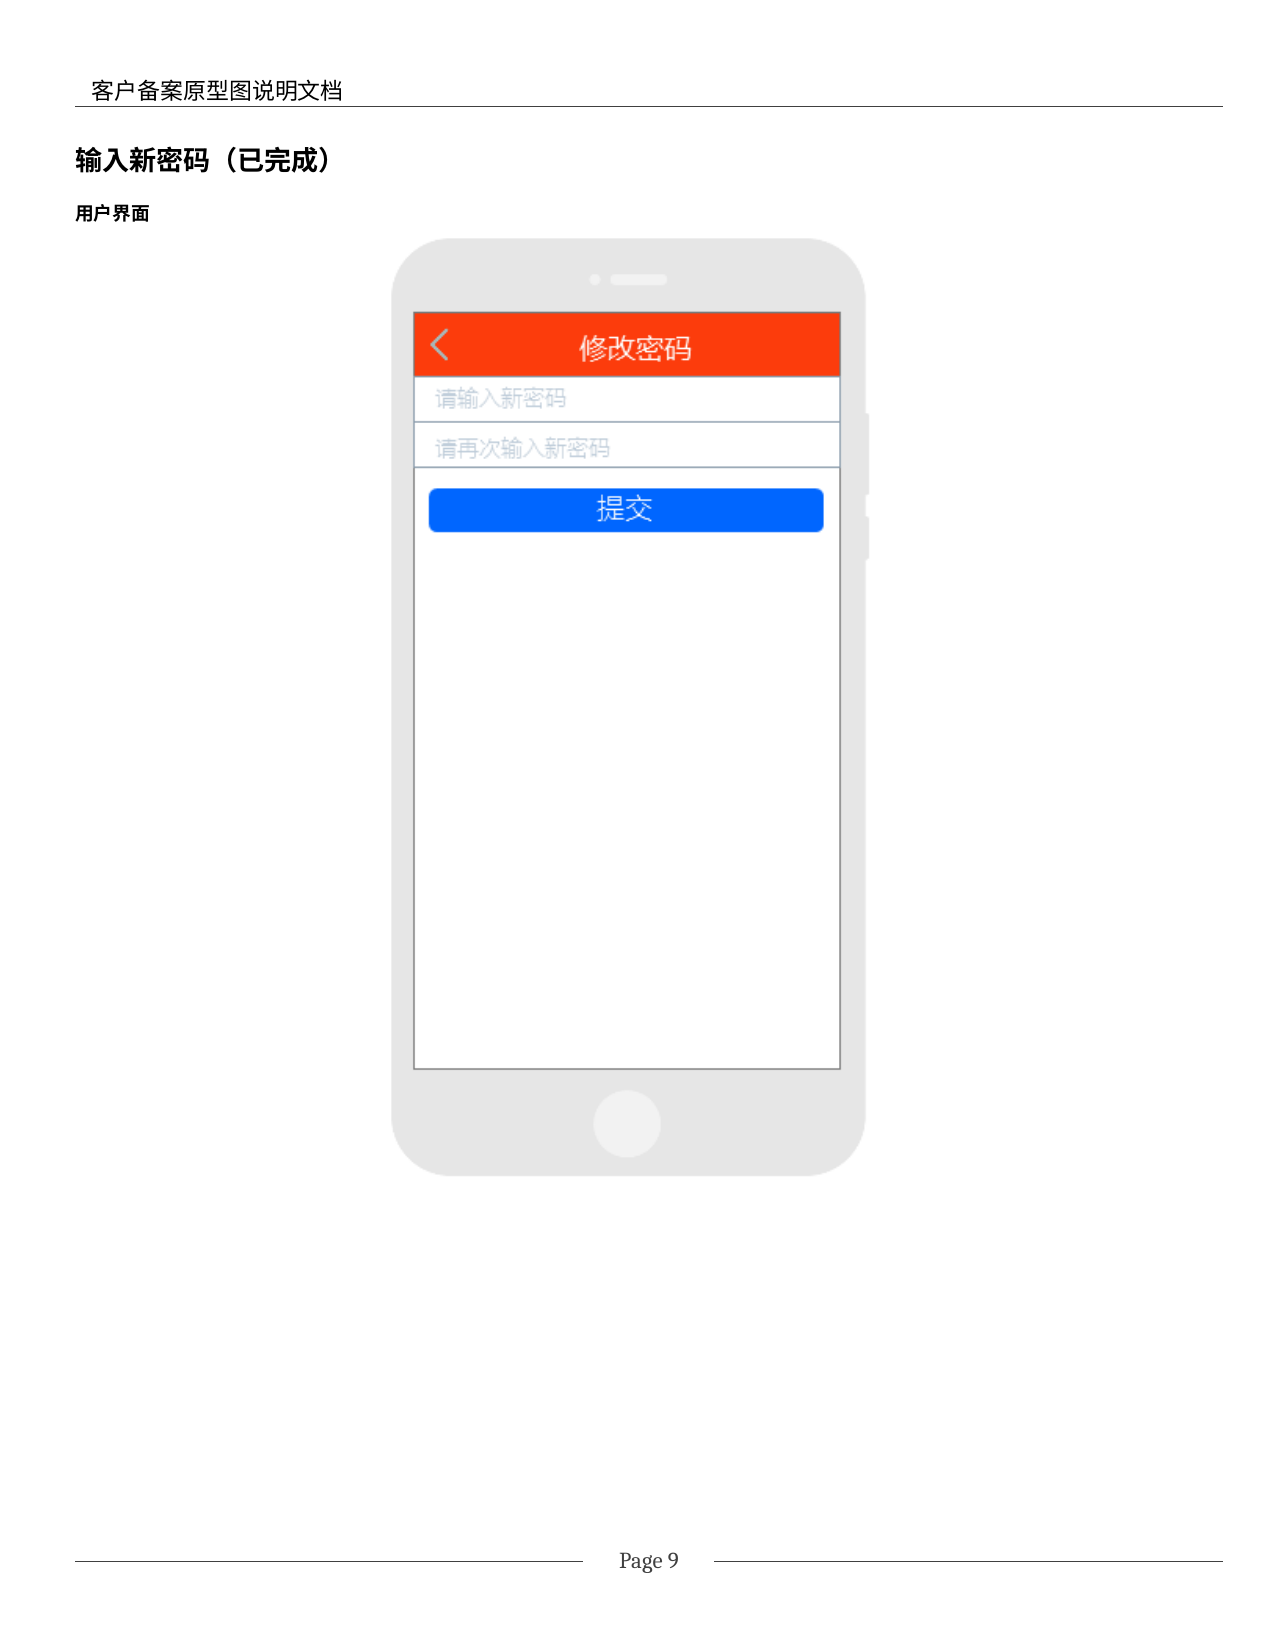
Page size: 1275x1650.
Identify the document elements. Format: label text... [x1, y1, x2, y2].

subtitle 输入新密码（已完成） [75, 141, 1200, 178]
subtitle 用户界面 [75, 203, 1200, 225]
picture [390, 237, 885, 1192]
